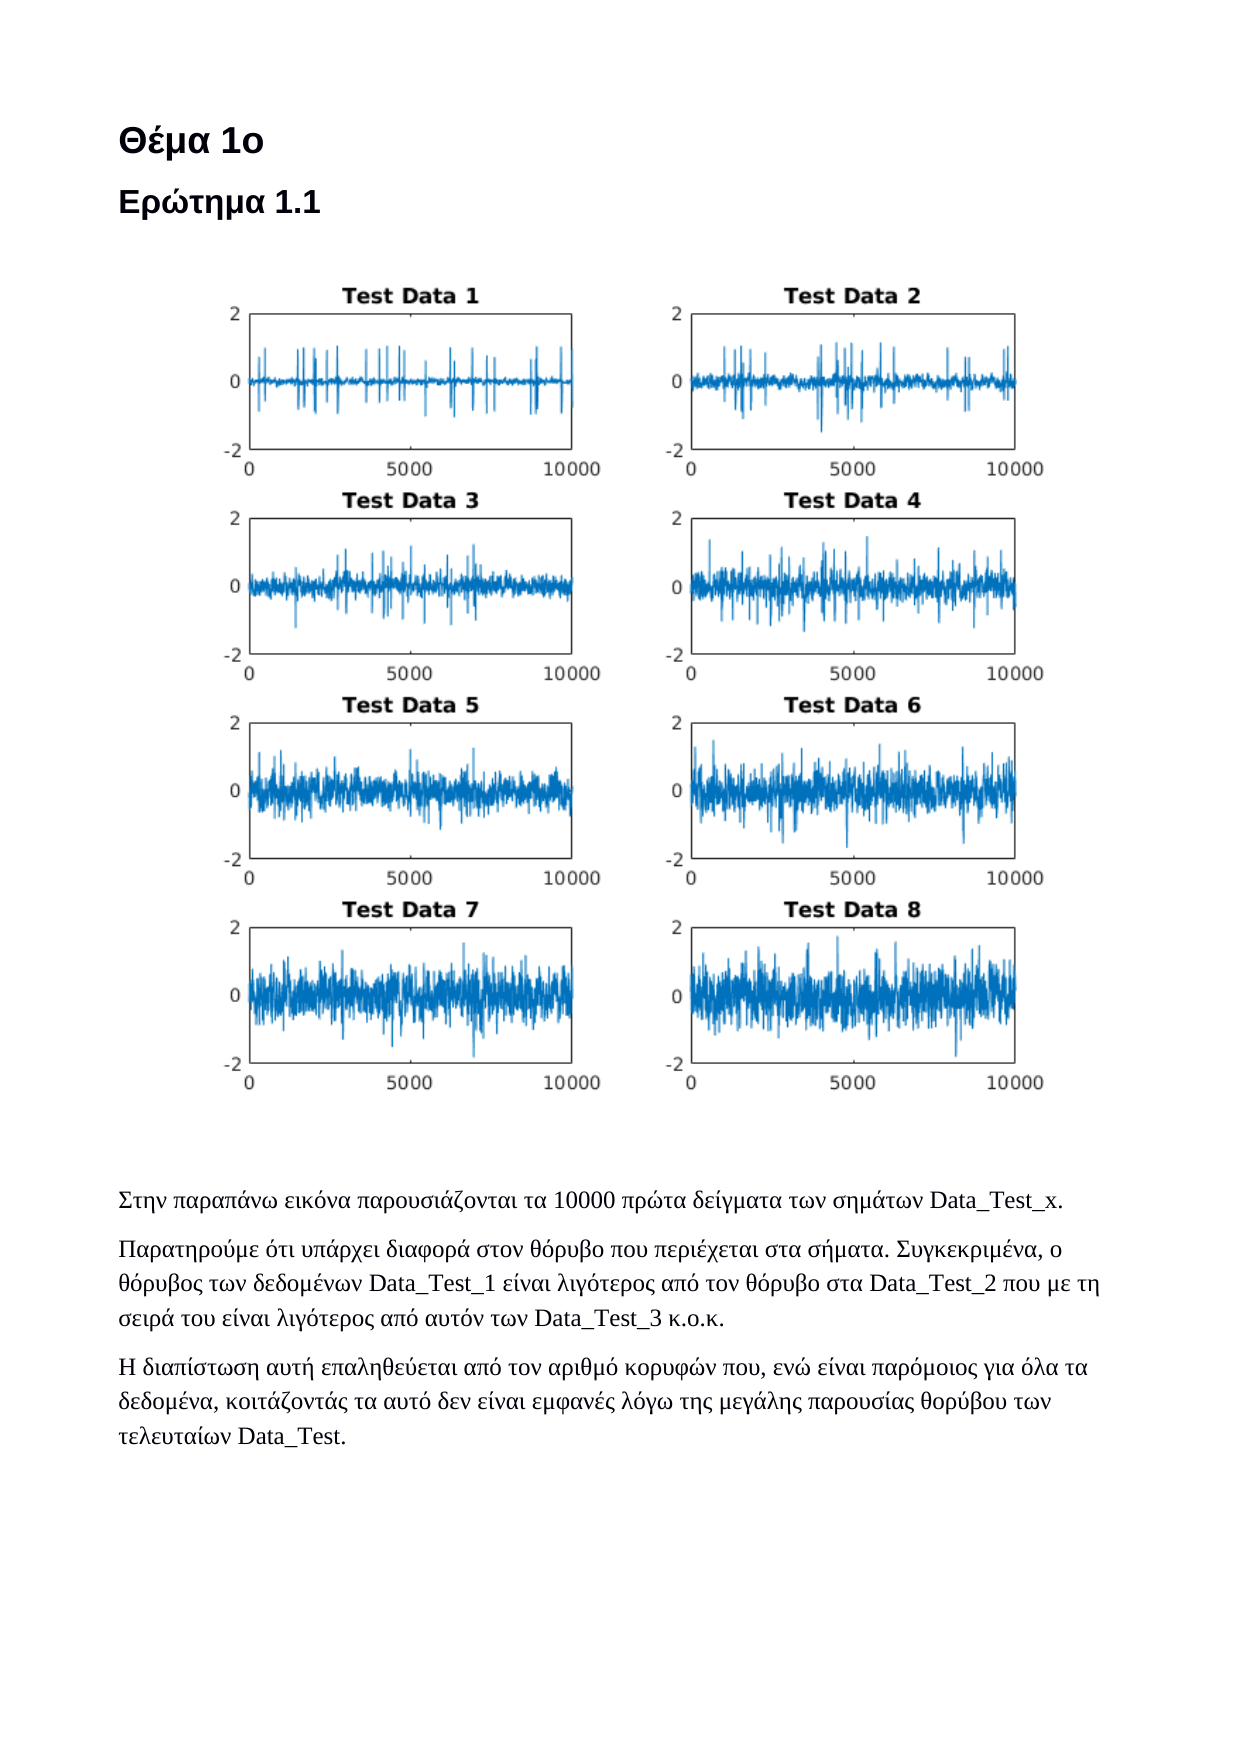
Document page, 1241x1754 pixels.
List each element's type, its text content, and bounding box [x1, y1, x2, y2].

picture [118, 233, 1123, 1167]
text Παρατηρούμε ότι υπάρχει διαφορά στον θόρυβο που περιέχεται στα σήματα. Συγκεκριμένα, ο θόρυβος των δεδομένων Data_Test_1 είναι λιγότερος από τον θόρυβο στα Data_Test_2 που με τη σειρά του είναι λιγότερος από αυτόν των Data_Test_3 κ.ο.κ. [118, 1234, 1122, 1332]
subtitle Ερώτημα 1.1 [118, 182, 1122, 221]
text Η διαπίστωση αυτή επαληθεύεται από τον αριθμό κορυφών που, ενώ είναι παρόμοιος για όλα τα δεδομένα, κοιτάζοντάς τα αυτό δεν είναι εμφανές λόγω της μεγάλης παρουσίας θορύβου των τελευταίων Data_Test. [118, 1352, 1122, 1449]
subtitle Θέμα 1ο [118, 118, 1122, 161]
text Στην παραπάνω εικόνα παρουσιάζονται τα 10000 πρώτα δείγματα των σημάτων Data_Test_x. [118, 1167, 1122, 1213]
